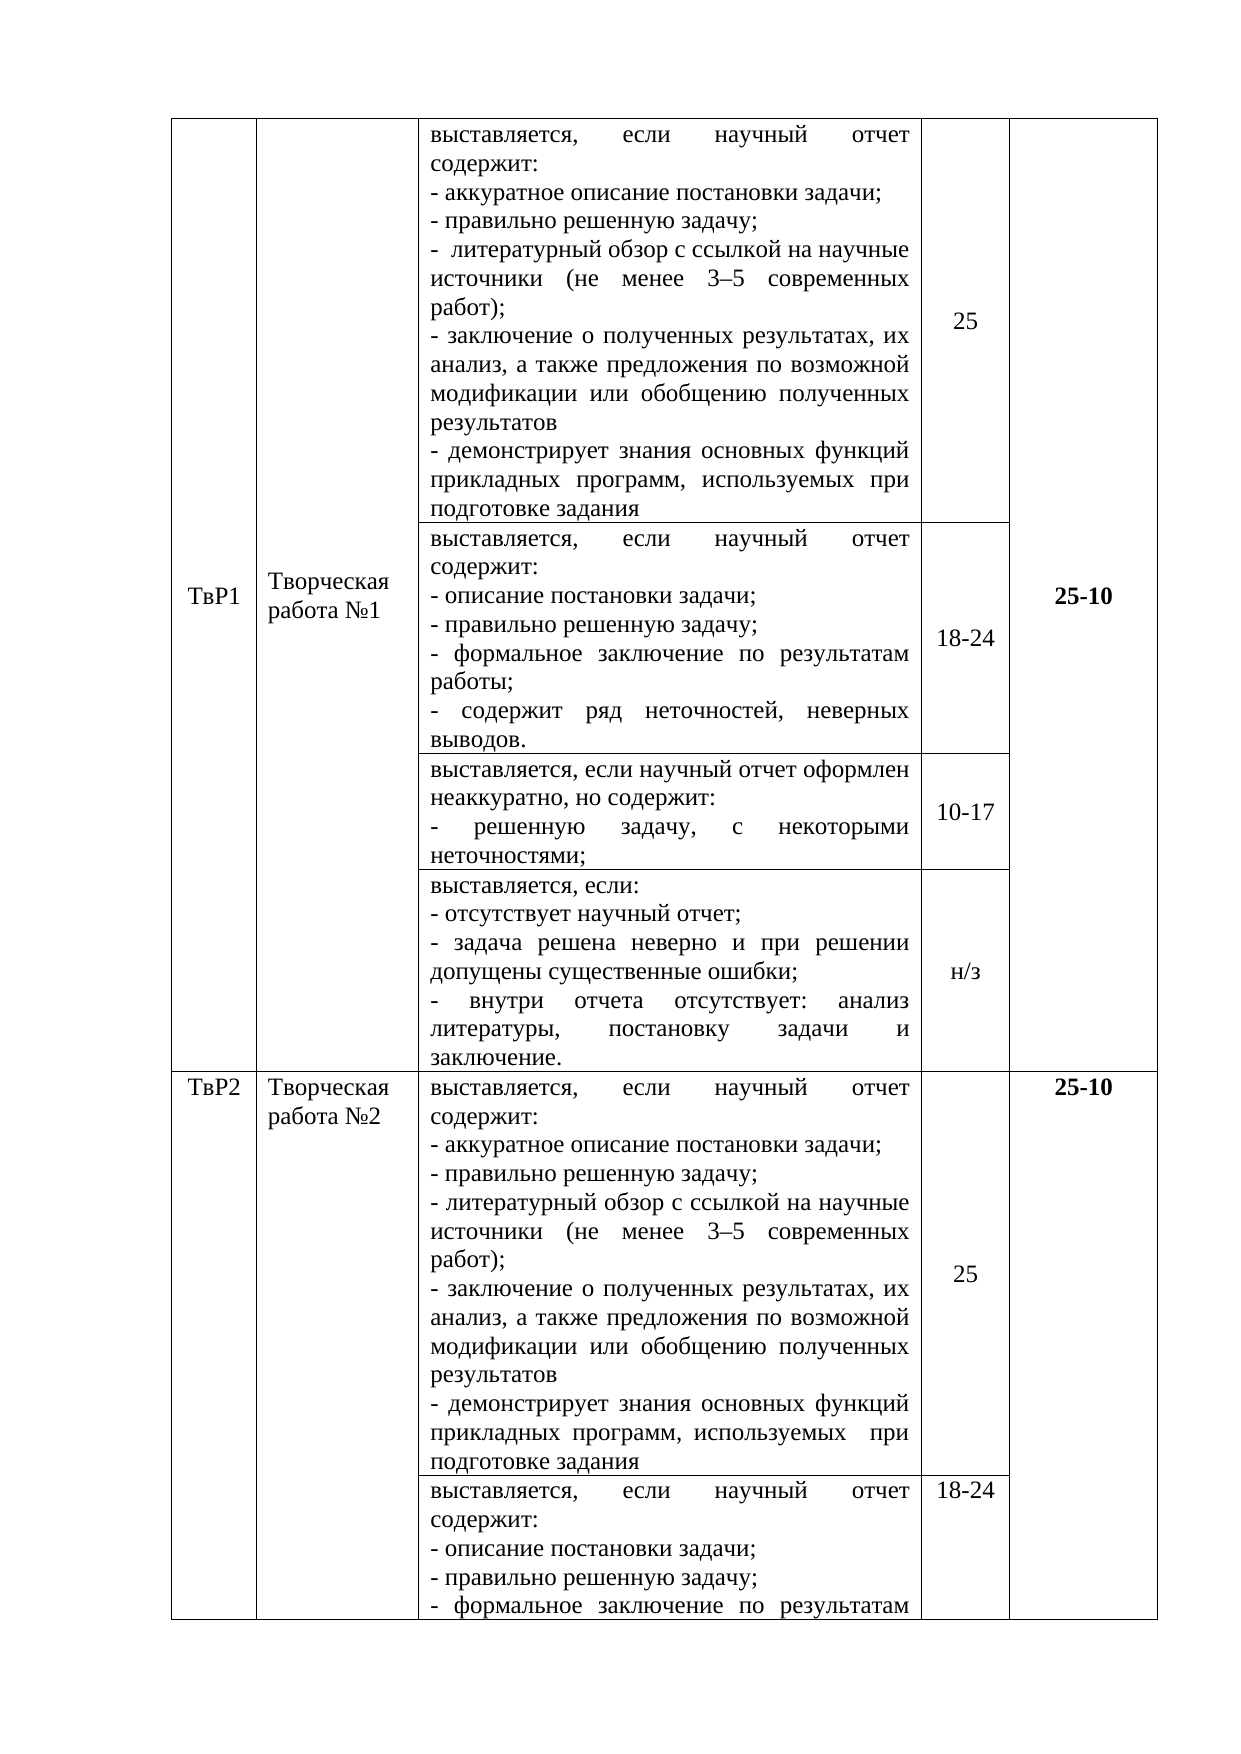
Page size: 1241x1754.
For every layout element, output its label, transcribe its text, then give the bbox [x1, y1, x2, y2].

table_cell 25-10 [1010, 1072, 1157, 1619]
table_cell 18-24 [922, 523, 1009, 753]
table_cell н/з [922, 870, 1009, 1071]
table_cell выставляется, если научный отчет содержит: - описание постановки задачи; - правильно решенную задачу; - формальное заключение по результатам работы; - содержит ряд неточностей, неверных выводов. [419, 523, 921, 753]
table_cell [419, 1476, 921, 1619]
table_cell 10-17 [922, 754, 1009, 869]
table_cell выставляется, если научный отчет оформлен неаккуратно, но содержит: - решенную задачу, с некоторыми неточностями; [419, 754, 921, 869]
table_cell ТвР2 [172, 1072, 256, 1619]
table_cell выставляется, если научный отчет содержит: - аккуратное описание постановки задачи; - правильно решенную задачу; - литературный обзор с ссылкой на научные источники (не менее 3–5 современных работ); - заключение о полученных результатах, их анализ, а также предложения по возможной модификации или обобщению полученных результатов - демонстрирует знания основных функций прикладных программ, используемых при подготовке задания [419, 1072, 921, 1474]
table_cell 25 [922, 119, 1009, 522]
table_cell 25 [922, 1072, 1009, 1474]
table_cell Творческая работа №2 [257, 1072, 418, 1619]
table_cell 25-10 [1010, 119, 1157, 1071]
table_cell выставляется, если научный отчет содержит: - аккуратное описание постановки задачи; - правильно решенную задачу; - литературный обзор с ссылкой на научные источники (не менее 3–5 современных работ); - заключение о полученных результатах, их анализ, а также предложения по возможной модификации или обобщению полученных результатов - демонстрирует знания основных функций прикладных программ, используемых при подготовке задания [419, 119, 921, 522]
table_cell 18-24 [922, 1476, 1009, 1619]
table_cell Творческая работа №1 [257, 119, 418, 1071]
table_cell ТвР1 [172, 119, 256, 1071]
table_cell выставляется, если: - отсутствует научный отчет; - задача решена неверно и при решении допущены существенные ошибки; - внутри отчета отсутствует: анализ литературы, постановку задачи и заключение. [419, 870, 921, 1071]
